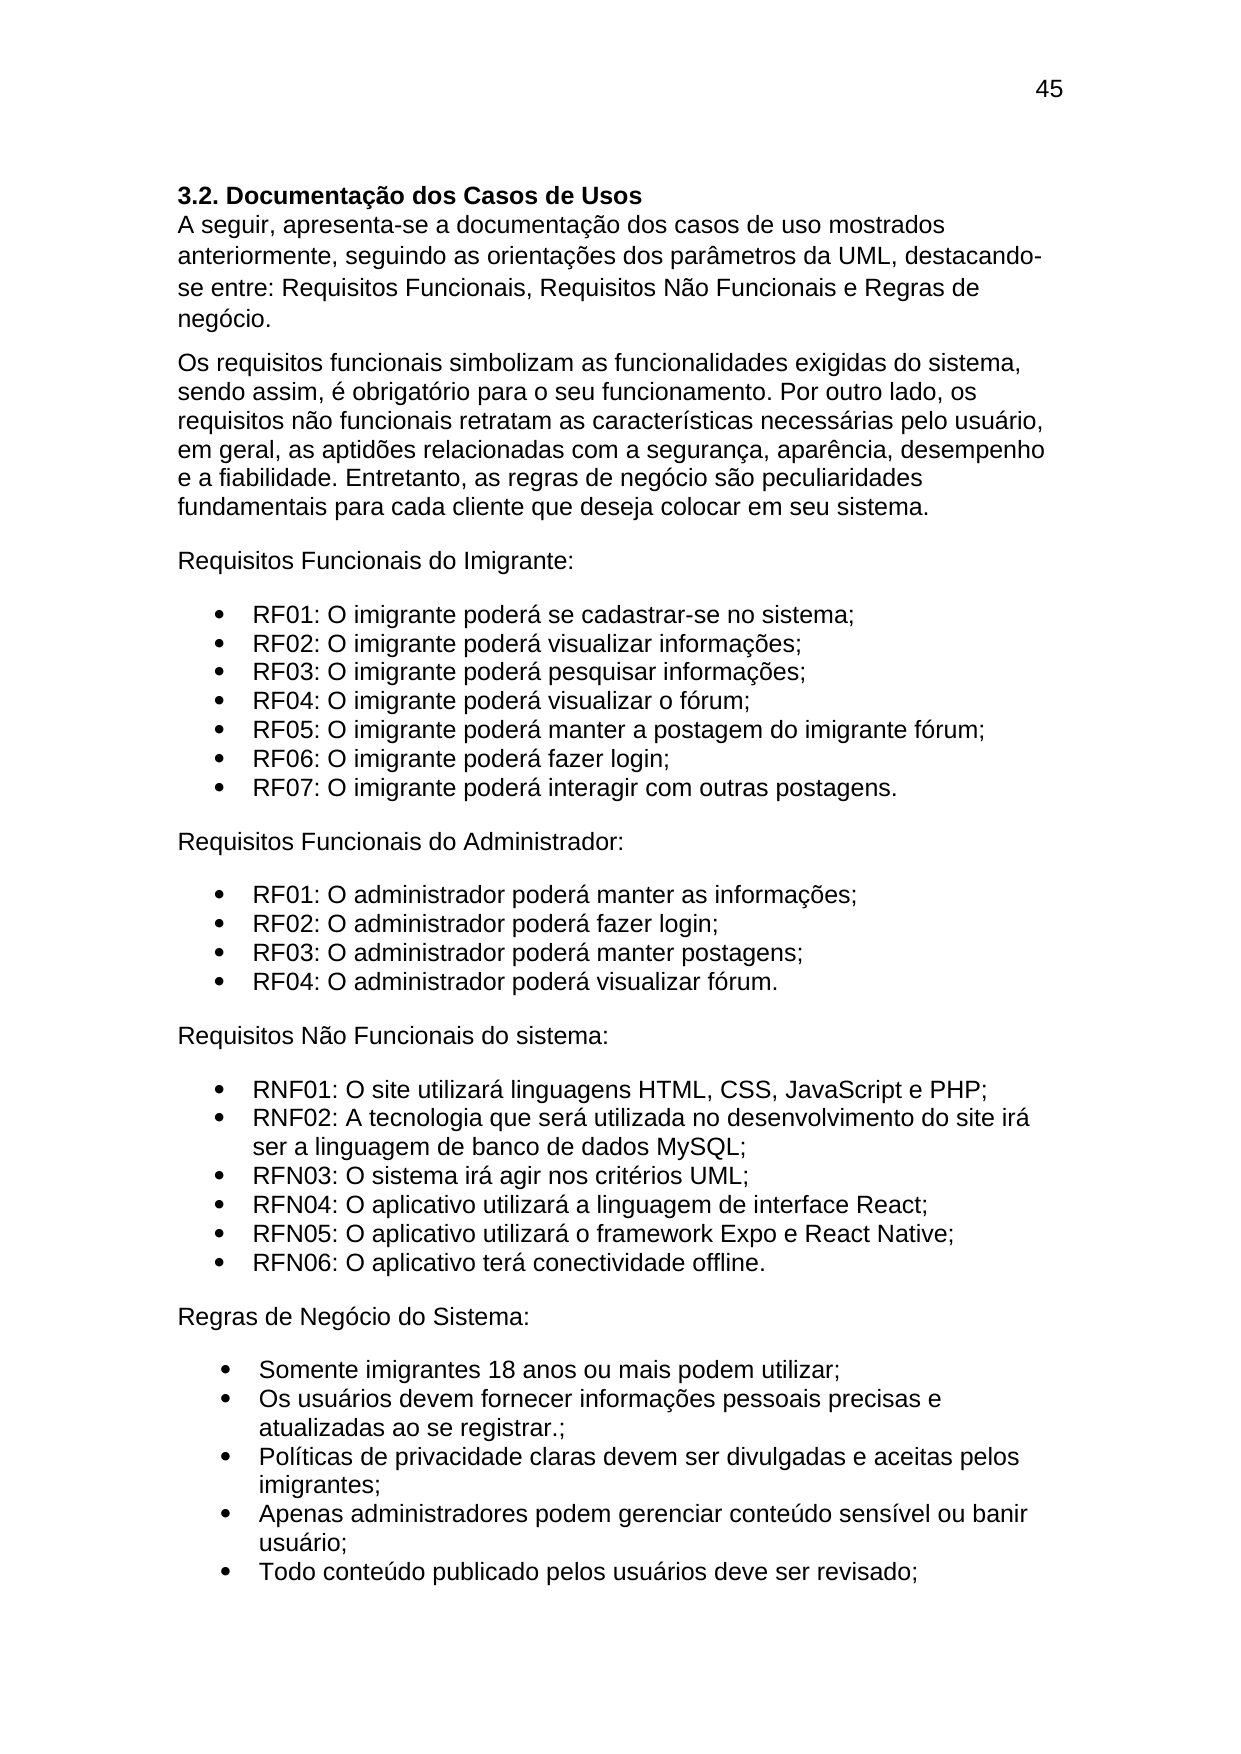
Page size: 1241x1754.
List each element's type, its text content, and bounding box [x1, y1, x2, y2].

text A seguir, apresenta-se a documentação dos casos de uso mostrados anteriormente, seguindo as orientações dos parâmetros da UML, destacando-se entre: Requisitos Funcionais, Requisitos Não Funcionais e Regras de negócio. [177, 210, 1063, 333]
list RF01: O administrador poderá manter as informações; [215, 880, 1063, 909]
list RF03: O imigrante poderá pesquisar informações; [215, 657, 1063, 686]
list Os usuários devem fornecer informações pessoais precisas e atualizadas ao se registrar.; [221, 1384, 1063, 1442]
text Regras de Negócio do Sistema: [177, 1301, 1063, 1330]
list RF02: O imigrante poderá visualizar informações; [215, 628, 1063, 657]
subtitle 3.2. Documentação dos Casos de Usos [177, 181, 1063, 210]
list Todo conteúdo publicado pelos usuários deve ser revisado; [221, 1557, 1063, 1586]
list RFN06: O aplicativo terá conectividade offline. [215, 1248, 1063, 1276]
text Requisitos Funcionais do Imigrante: [177, 546, 1063, 575]
list RF01: O imigrante poderá se cadastrar-se no sistema; [215, 600, 1063, 628]
list RF06: O imigrante poderá fazer login; [215, 744, 1063, 773]
list RNF01: O site utilizará linguagens HTML, CSS, JavaScript e PHP; [215, 1074, 1063, 1103]
list RF04: O imigrante poderá visualizar o fórum; [215, 686, 1063, 715]
list RF02: O administrador poderá fazer login; [215, 909, 1063, 938]
list RF04: O administrador poderá visualizar fórum. [215, 967, 1063, 996]
list RFN05: O aplicativo utilizará o framework Expo e React Native; [215, 1219, 1063, 1248]
text Requisitos Funcionais do Administrador: [177, 827, 1063, 855]
list RFN04: O aplicativo utilizará a linguagem de interface React; [215, 1190, 1063, 1219]
list Políticas de privacidade claras devem ser divulgadas e aceitas pelos imigrantes; [221, 1442, 1063, 1499]
text Requisitos Não Funcionais do sistema: [177, 1021, 1063, 1049]
text Os requisitos funcionais simbolizam as funcionalidades exigidas do sistema, sendo assim, é obrigatório para o seu funcionamento. Por outro lado, os requisitos não funcionais retratam as características necessárias pelo usuário, em geral, as aptidões relacionadas com a segurança, aparência, desempenho e a fiabilidade. Entretanto, as regras de negócio são peculiaridades fundamentais para cada cliente que deseja colocar em seu sistema. [177, 348, 1063, 521]
list Apenas administradores podem gerenciar conteúdo sensível ou banir usuário; [221, 1499, 1063, 1557]
list RF03: O administrador poderá manter postagens; [215, 938, 1063, 967]
list RF07: O imigrante poderá interagir com outras postagens. [215, 773, 1063, 802]
list Somente imigrantes 18 anos ou mais podem utilizar; [221, 1355, 1063, 1384]
list RFN03: O sistema irá agir nos critérios UML; [215, 1161, 1063, 1190]
list RNF02: A tecnologia que será utilizada no desenvolvimento do site irá ser a linguagem de banco de dados MySQL; [215, 1103, 1063, 1161]
list RF05: O imigrante poderá manter a postagem do imigrante fórum; [215, 715, 1063, 744]
